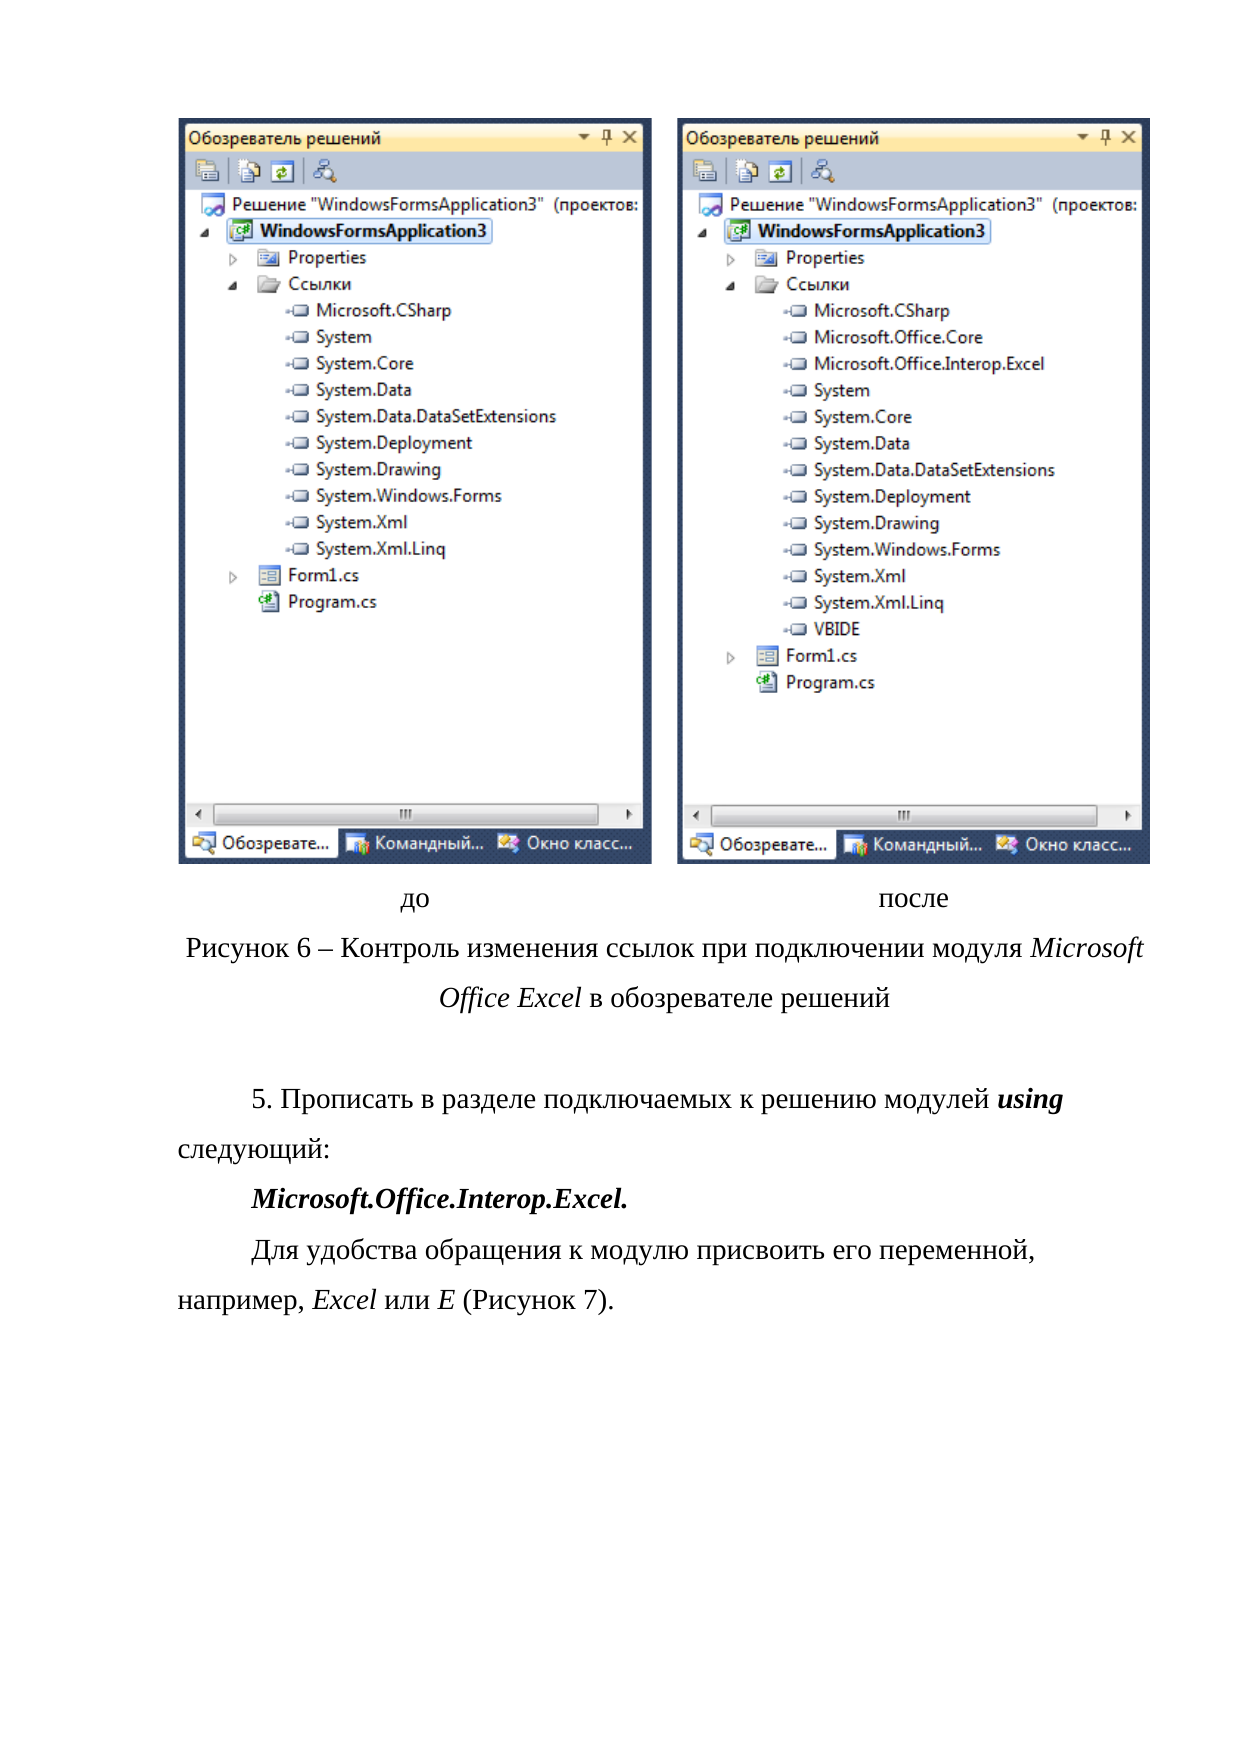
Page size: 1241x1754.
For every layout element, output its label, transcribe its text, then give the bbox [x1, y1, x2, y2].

table_header после [664, 118, 1163, 930]
text Для удобства обращения к модулю присвоить его переменной, например, Excel или E (Рисунок 7). [177, 1232, 1152, 1316]
picture [677, 118, 1150, 864]
picture [178, 118, 652, 864]
table_header до [166, 118, 664, 930]
text Microsoft.Office.Interop.Excel. [177, 1182, 1152, 1215]
text Рисунок 6 – Контроль изменения ссылок при подключении модуля Microsoft Office Excel в обозревателе решений [177, 930, 1152, 1014]
text 5. Прописать в разделе подключаемых к решению модулей using следующий: [177, 1081, 1152, 1165]
